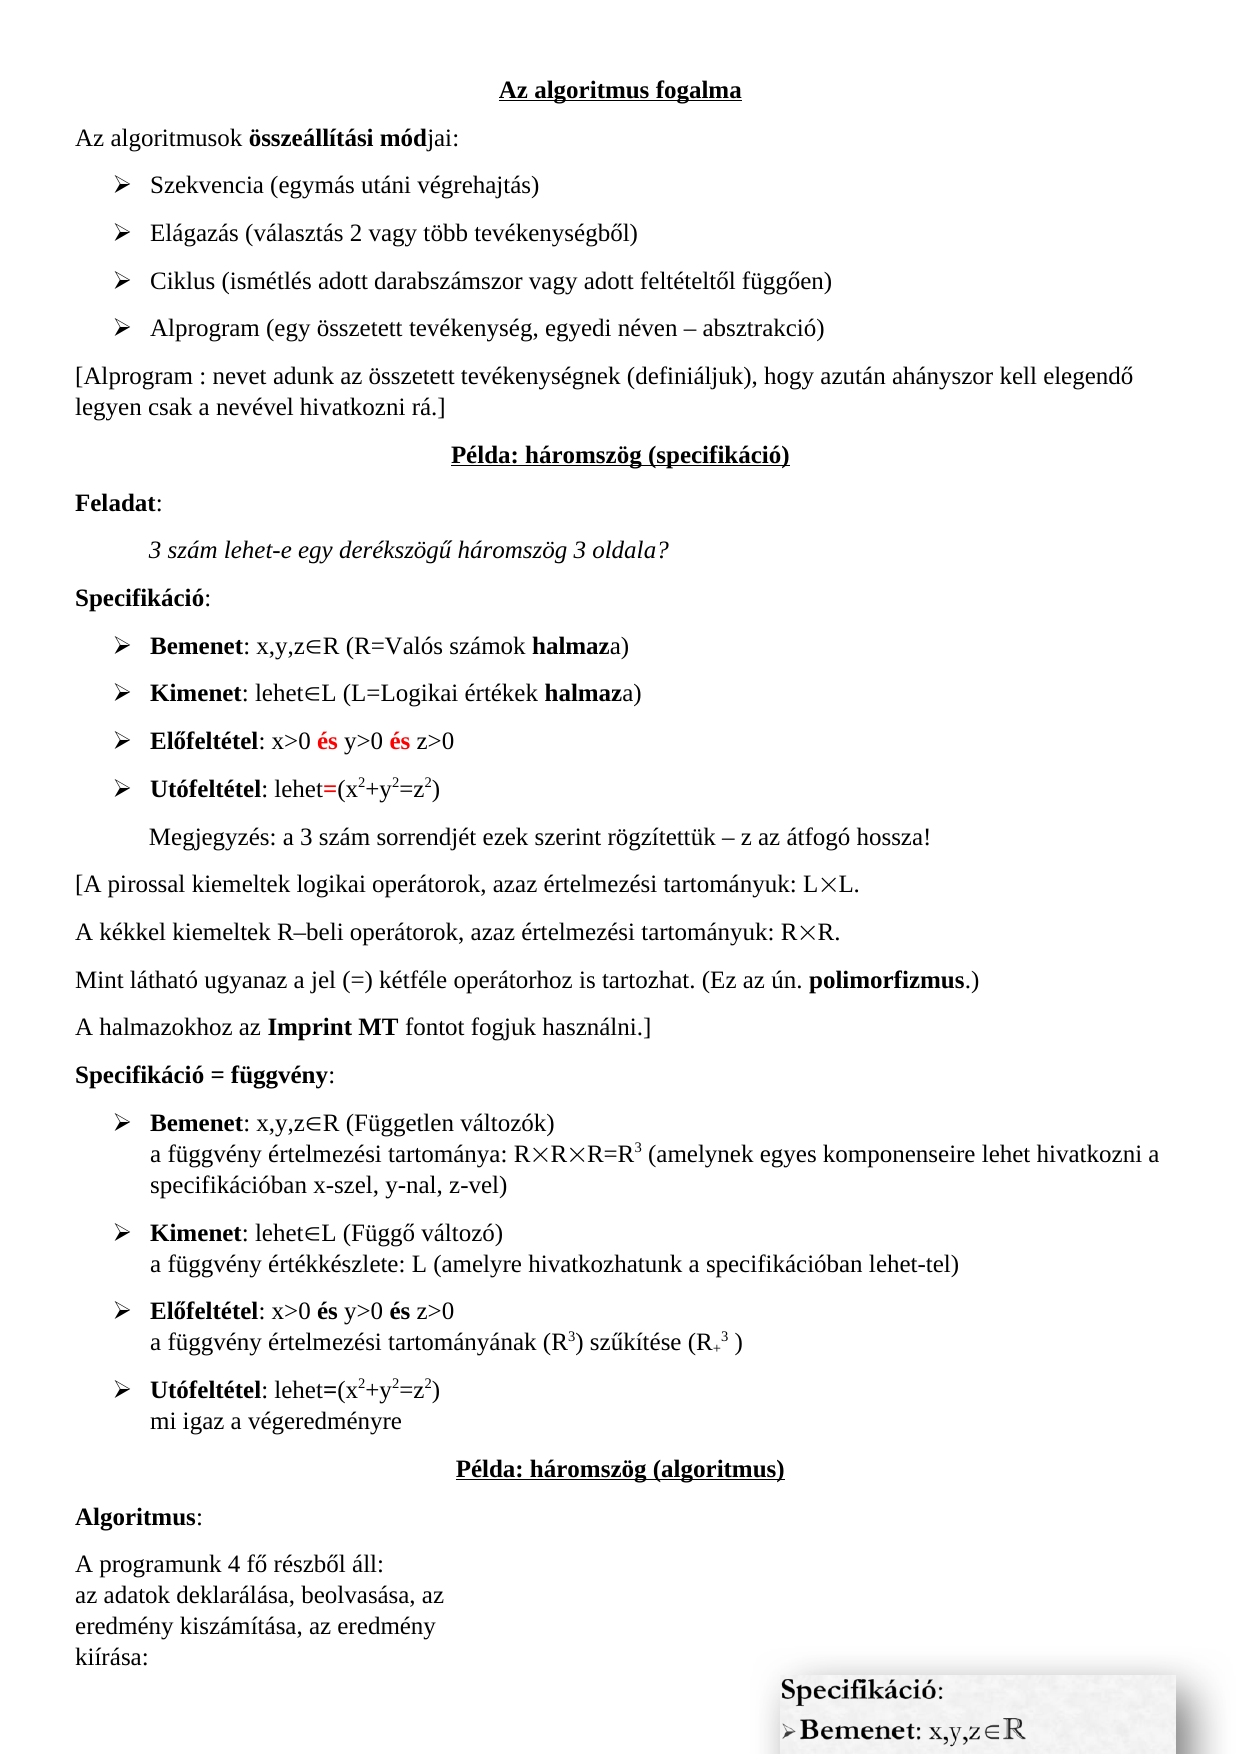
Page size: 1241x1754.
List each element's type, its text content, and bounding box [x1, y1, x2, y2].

text Az algoritmus fogalma [75, 75, 1165, 104]
text 3 szám lehet-e egy derékszögű háromszög 3 oldala? [75, 535, 1165, 564]
list Bemenet: x,y,zR (Független változók) a függvény értelmezési tartománya: RRR=R3 (amelynek egyes komponenseire lehet hivatkozni a specifikációban x-szel, y-nal, z-vel) [112, 1108, 1165, 1199]
list Elágazás (választás 2 vagy több tevékenységből) [112, 218, 1165, 247]
text A programunk 4 fő részből áll: az adatok deklarálása, beolvasása, az eredmény kiszámítása, az eredmény kiírása: [75, 1549, 1165, 1671]
list Előfeltétel: x>0 és y>0 és z>0 [112, 726, 1165, 755]
text Mint látható ugyanaz a jel (=) kétféle operátorhoz is tartozhat. (Ez az ún. polimorfizmus.) [75, 965, 1165, 993]
list Előfeltétel: x>0 és y>0 és z>0 a függvény értelmezési tartományának (R3) szűkítése (R+3 ) [112, 1296, 1165, 1356]
text Megjegyzés: a 3 szám sorrendjét ezek szerint rögzítettük – z az átfogó hossza! [75, 822, 1165, 850]
text Specifikáció = függvény: [75, 1060, 1165, 1089]
text Az algoritmusok összeállítási módjai: [75, 123, 1165, 151]
list Bemenet: x,y,zR (R=Valós számok halmaza) [112, 631, 1165, 659]
text Feladat: [75, 488, 1165, 516]
picture [780, 1675, 1176, 1754]
list Kimenet: lehetL (L=Logikai értékek halmaza) [112, 678, 1165, 707]
text A halmazokhoz az Imprint MT fontot fogjuk használni.] [75, 1012, 1165, 1041]
list Utófeltétel: lehet=(x2+y2=z2) [112, 774, 1165, 803]
list Alprogram (egy összetett tevékenység, egyedi néven – absztrakció) [112, 313, 1165, 342]
list Utófeltétel: lehet=(x2+y2=z2) mi igaz a végeredményre [112, 1375, 1165, 1435]
text [Alprogram : nevet adunk az összetett tevékenységnek (definiáljuk), hogy azután ahányszor kell elegendő legyen csak a nevével hivatkozni rá.] [75, 361, 1165, 421]
list Kimenet: lehetL (Függő változó) a függvény értékkészlete: L (amelyre hivatkozhatunk a specifikációban lehet-tel) [112, 1218, 1165, 1277]
text Algoritmus: [75, 1502, 1165, 1530]
text Példa: háromszög (algoritmus) [75, 1454, 1165, 1483]
list Ciklus (ismétlés adott darabszámszor vagy adott feltételtől függően) [112, 266, 1165, 294]
text Specifikáció: [75, 583, 1165, 612]
list Szekvencia (egymás utáni végrehajtás) [112, 170, 1165, 199]
text Példa: háromszög (specifikáció) [75, 440, 1165, 469]
text A kékkel kiemeltek R–beli operátorok, azaz értelmezési tartományuk: RR. [75, 917, 1165, 946]
text [A pirossal kiemeltek logikai operátorok, azaz értelmezési tartományuk: LL. [75, 869, 1165, 898]
